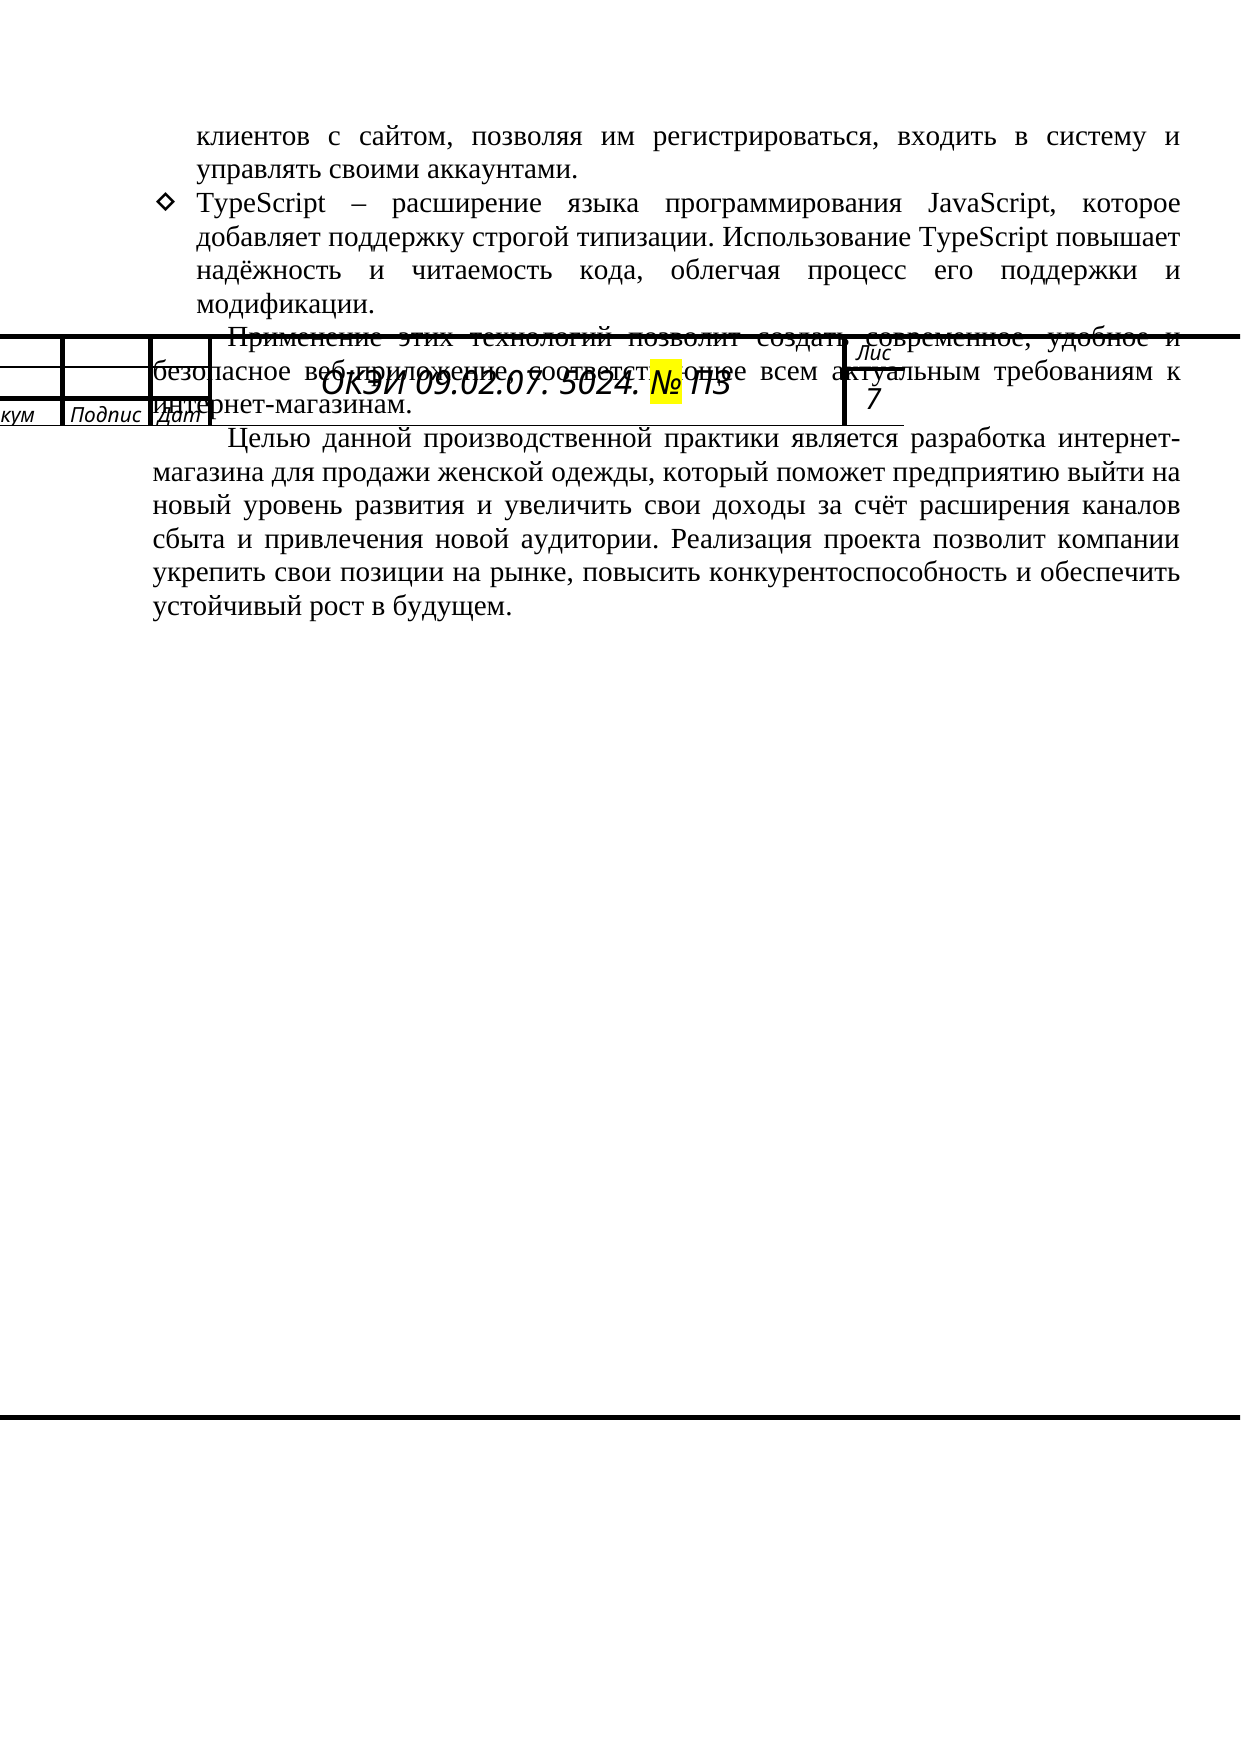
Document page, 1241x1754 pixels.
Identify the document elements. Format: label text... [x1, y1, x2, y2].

list TypeScript – расширение языка программирования JavaScript, которое добавляет поддержку строгой типизации. Использование TypeScript повышает надёжность и читаемость кода, облегчая процесс его поддержки и модификации. [152, 185, 1181, 319]
list Применение этих технологий позволит создать современное, удобное и безопасное веб-приложение, соответствующее всем актуальным требованиям к интернет-магазинам. [152, 319, 1181, 420]
list Целью данной производственной практики является разработка интернет-магазина для продажи женской одежды, который поможет предприятию выйти на новый уровень развития и увеличить свои доходы за счёт расширения каналов сбыта и привлечения новой аудитории. Реализация проекта позволит компании укрепить свои позиции на рынке, повысить конкурентоспособность и обеспечить устойчивый рост в будущем. [152, 420, 1181, 621]
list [152, 118, 1181, 185]
